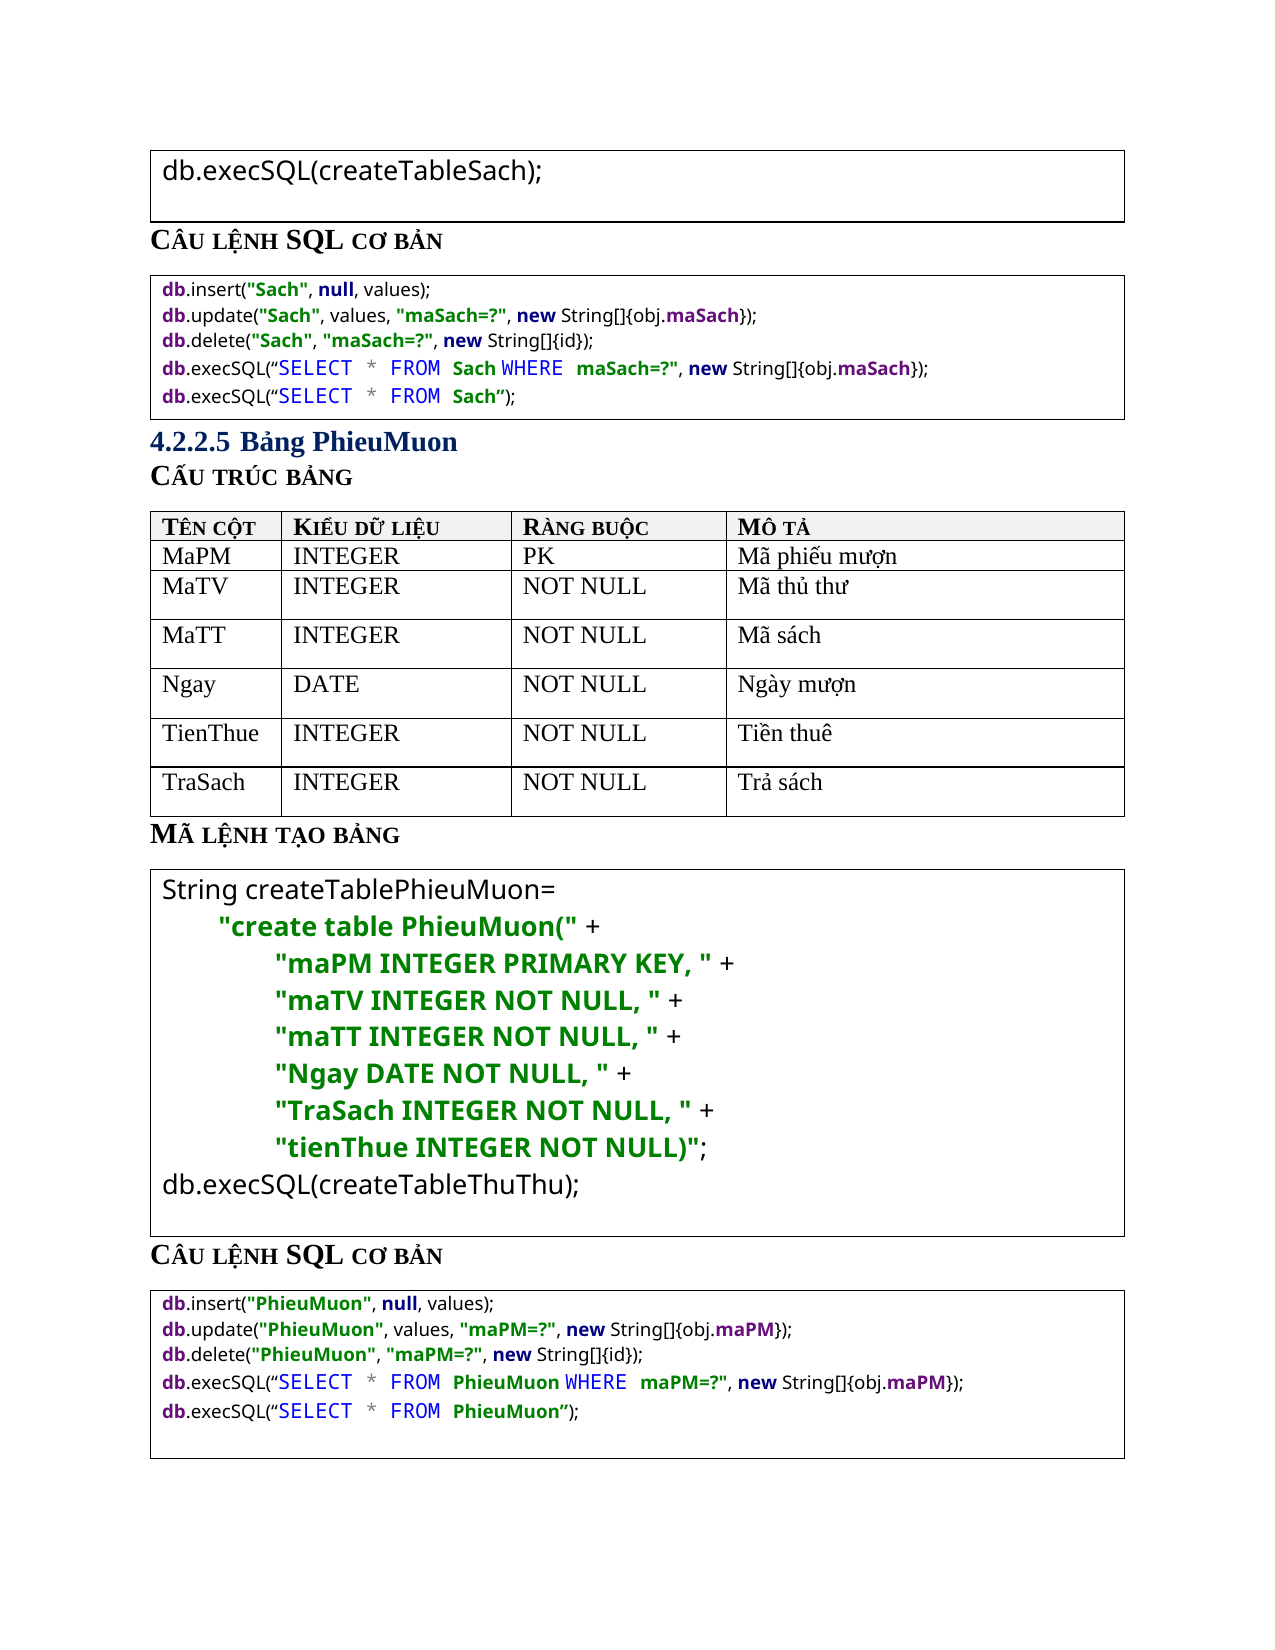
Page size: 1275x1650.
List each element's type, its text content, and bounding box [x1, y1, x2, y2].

text Câu lệnh SQL cơ bản [150, 223, 1125, 256]
table_cell NOT NULL [512, 768, 726, 816]
text Câu lệnh SQL cơ bản [150, 1237, 1125, 1270]
table_cell INTEGER [282, 541, 511, 570]
table_cell INTEGER [282, 719, 511, 766]
table_cell Ngay [151, 669, 281, 717]
table_cell MaTT [151, 620, 281, 668]
table_header Mô tả [727, 512, 1124, 540]
table_cell NOT NULL [512, 669, 726, 717]
table_cell Mã phiếu mượn [727, 541, 1124, 570]
table_cell Tiền thuê [727, 719, 1124, 766]
table_cell PK [512, 541, 726, 570]
table_cell NOT NULL [512, 571, 726, 619]
table_cell Mã sách [727, 620, 1124, 668]
table_header db.insert("PhieuMuon", null, values); db.update("PhieuMuon", values, "maPM=?", new String[]{obj.maPM}); db.delete("PhieuMuon", "maPM=?", new String[]{id}); db.execSQL(“SELECT * FROM PhieuMuon WHERE maPM=?", new String[]{obj.maPM}); db.execSQL(“SELECT * FROM PhieuMuon”); [151, 1291, 1124, 1458]
table_header Kiểu dữ liệu [282, 512, 511, 540]
table_cell Trả sách [727, 768, 1124, 816]
table_header Tên cột [151, 512, 281, 540]
table_cell INTEGER [282, 620, 511, 668]
table_cell NOT NULL [512, 719, 726, 766]
table_cell INTEGER [282, 768, 511, 816]
table_cell Mã thủ thư [727, 571, 1124, 619]
table_cell TienThue [151, 719, 281, 766]
table_header String createTablePhieuMuon= "create table PhieuMuon(" + "maPM INTEGER PRIMARY KEY, " + "maTV INTEGER NOT NULL, " + "maTT INTEGER NOT NULL, " + "Ngay DATE NOT NULL, " + "TraSach INTEGER NOT NULL, " + "tienThue INTEGER NOT NULL)"; db.execSQL(createTableThuThu); [151, 870, 1124, 1236]
table_header db.insert("Sach", null, values); db.update("Sach", values, "maSach=?", new String[]{obj.maSach}); db.delete("Sach", "maSach=?", new String[]{id}); db.execSQL(“SELECT * FROM Sach WHERE maSach=?", new String[]{obj.maSach}); db.execSQL(“SELECT * FROM Sach”); [151, 276, 1124, 419]
table_cell DATE [282, 669, 511, 717]
text Mã lệnh tạo bảng [150, 817, 1125, 850]
subtitle Bảng PhieuMuon [150, 424, 1125, 458]
table_cell Ngày mượn [727, 669, 1124, 717]
table_cell MaPM [151, 541, 281, 570]
table_cell NOT NULL [512, 620, 726, 668]
table_cell INTEGER [282, 571, 511, 619]
table_cell MaTV [151, 571, 281, 619]
table_cell TraSach [151, 768, 281, 816]
text Cấu trúc bảng [150, 458, 1125, 491]
table_header Ràng buộc [512, 512, 726, 540]
